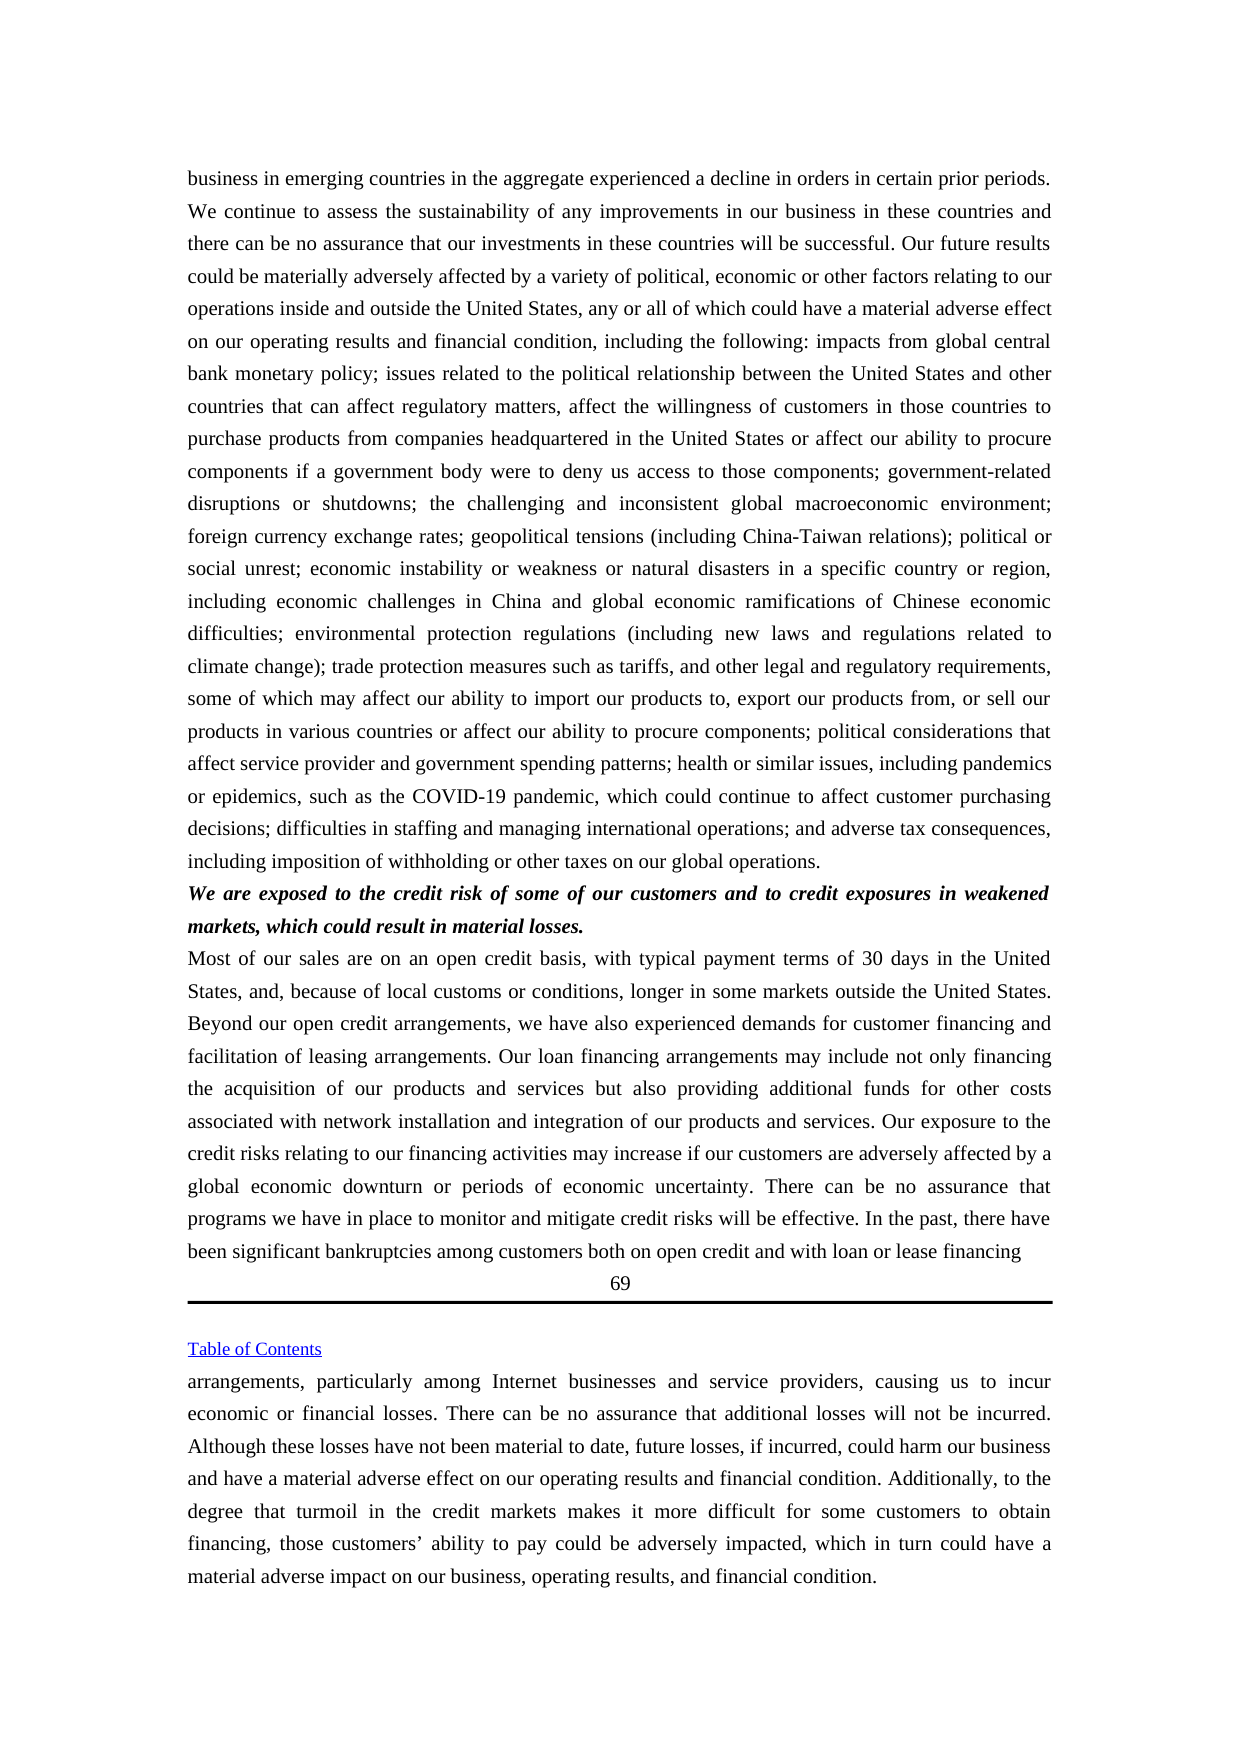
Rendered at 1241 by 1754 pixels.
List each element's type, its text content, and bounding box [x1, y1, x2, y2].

text Table of Contents [187, 1332, 1053, 1364]
text We are exposed to the credit risk of some of our customers and to credit exposures in weakened markets, which could result in material losses. [187, 877, 1053, 942]
text arrangements, particularly among Internet businesses and service providers, causing us to incur economic or financial losses. There can be no assurance that additional losses will not be incurred. Although these losses have not been material to date, future losses, if incurred, could harm our business and have a material adverse effect on our operating results and financial condition. Additionally, to the degree that turmoil in the credit markets makes it more difficult for some customers to obtain financing, those customers’ ability to pay could be adversely impacted, which in turn could have a material adverse impact on our business, operating results, and financial condition. [187, 1364, 1053, 1592]
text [187, 162, 1053, 877]
text Most of our sales are on an open credit basis, with typical payment terms of 30 days in the United States, and, because of local customs or conditions, longer in some markets outside the United States. Beyond our open credit arrangements, we have also experienced demands for customer financing and facilitation of leasing arrangements. Our loan financing arrangements may include not only financing the acquisition of our products and services but also providing additional funds for other costs associated with network installation and integration of our products and services. Our exposure to the credit risks relating to our financing activities may increase if our customers are adversely affected by a global economic downturn or periods of economic uncertainty. There can be no assurance that programs we have in place to monitor and mitigate credit risks will be effective. In the past, there have been significant bankruptcies among customers both on open credit and with loan or lease financing [187, 942, 1053, 1267]
text 69 [187, 1267, 1053, 1299]
